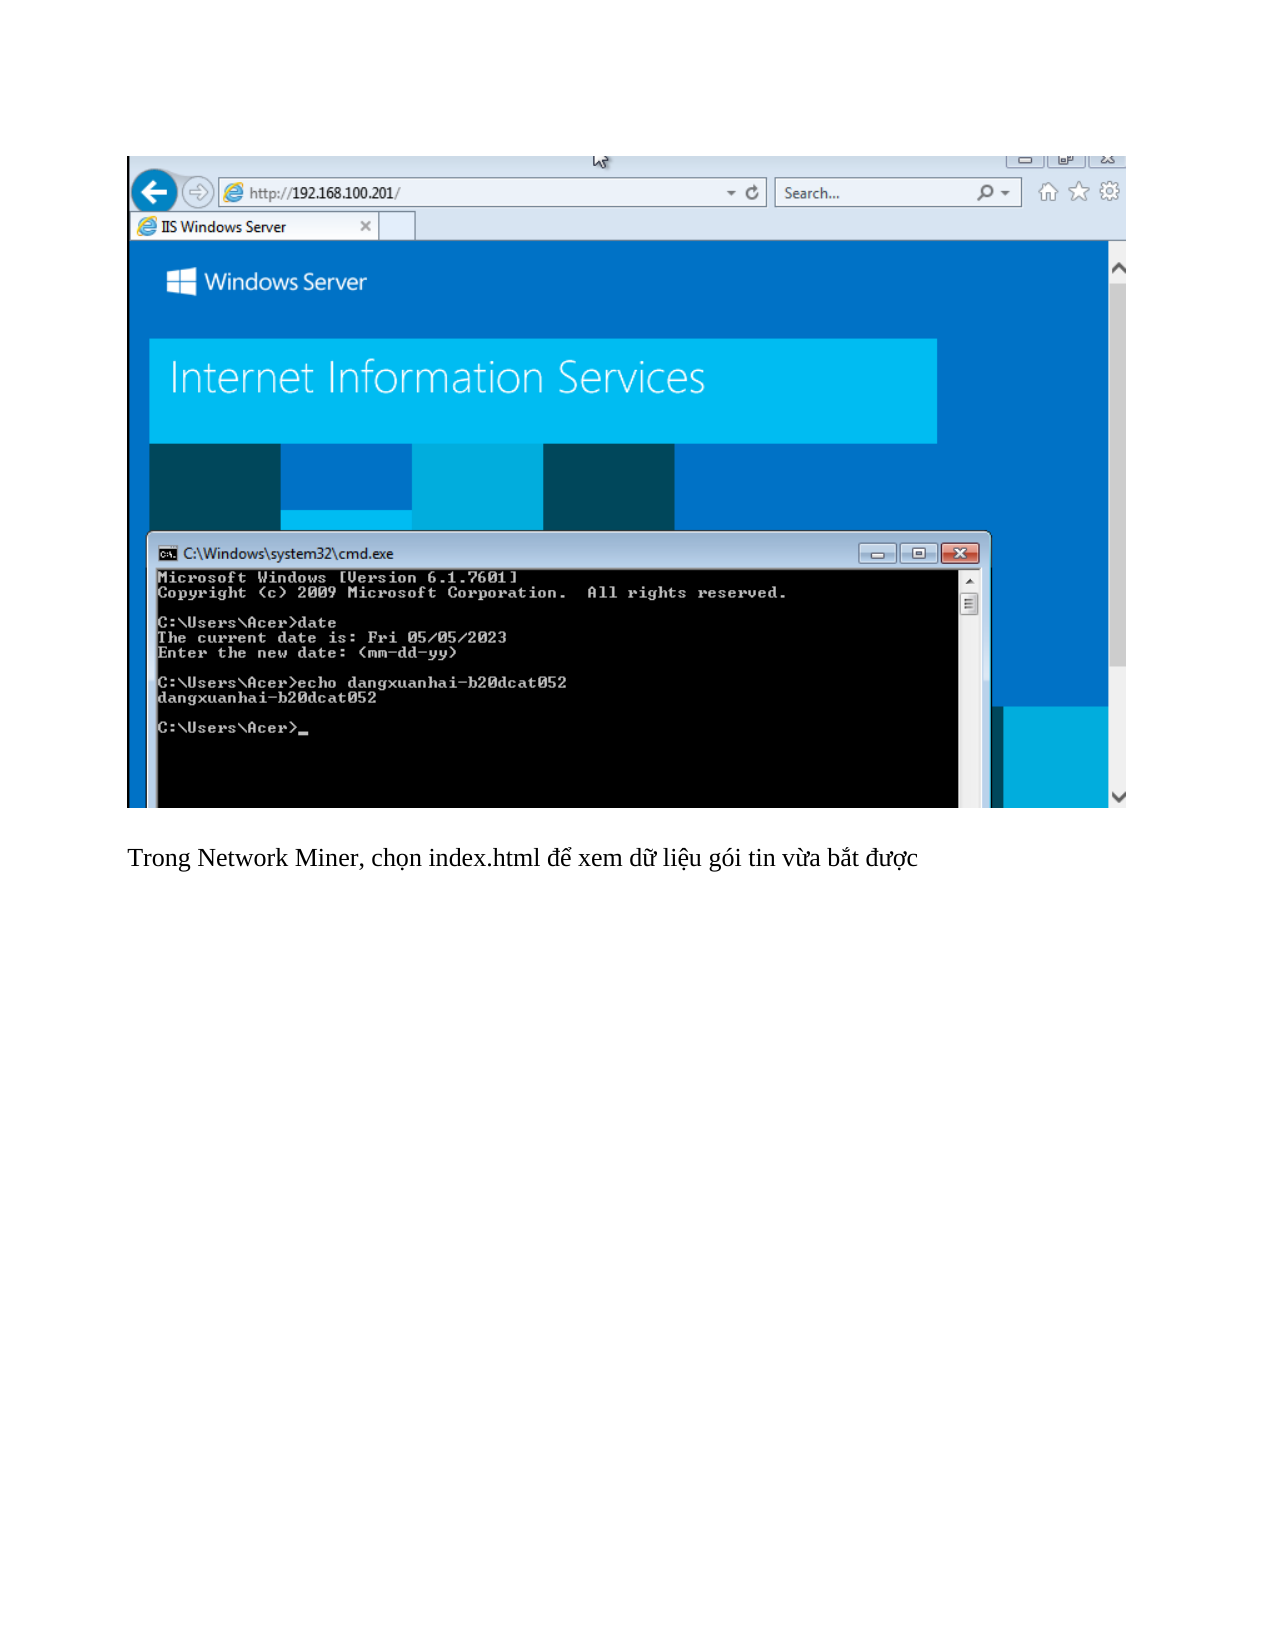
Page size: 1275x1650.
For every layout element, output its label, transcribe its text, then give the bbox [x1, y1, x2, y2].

text Trong Network Miner, chọn index.html để xem dữ liệu gói tin vừa bắt được [127, 842, 1275, 872]
picture [127, 156, 1126, 808]
